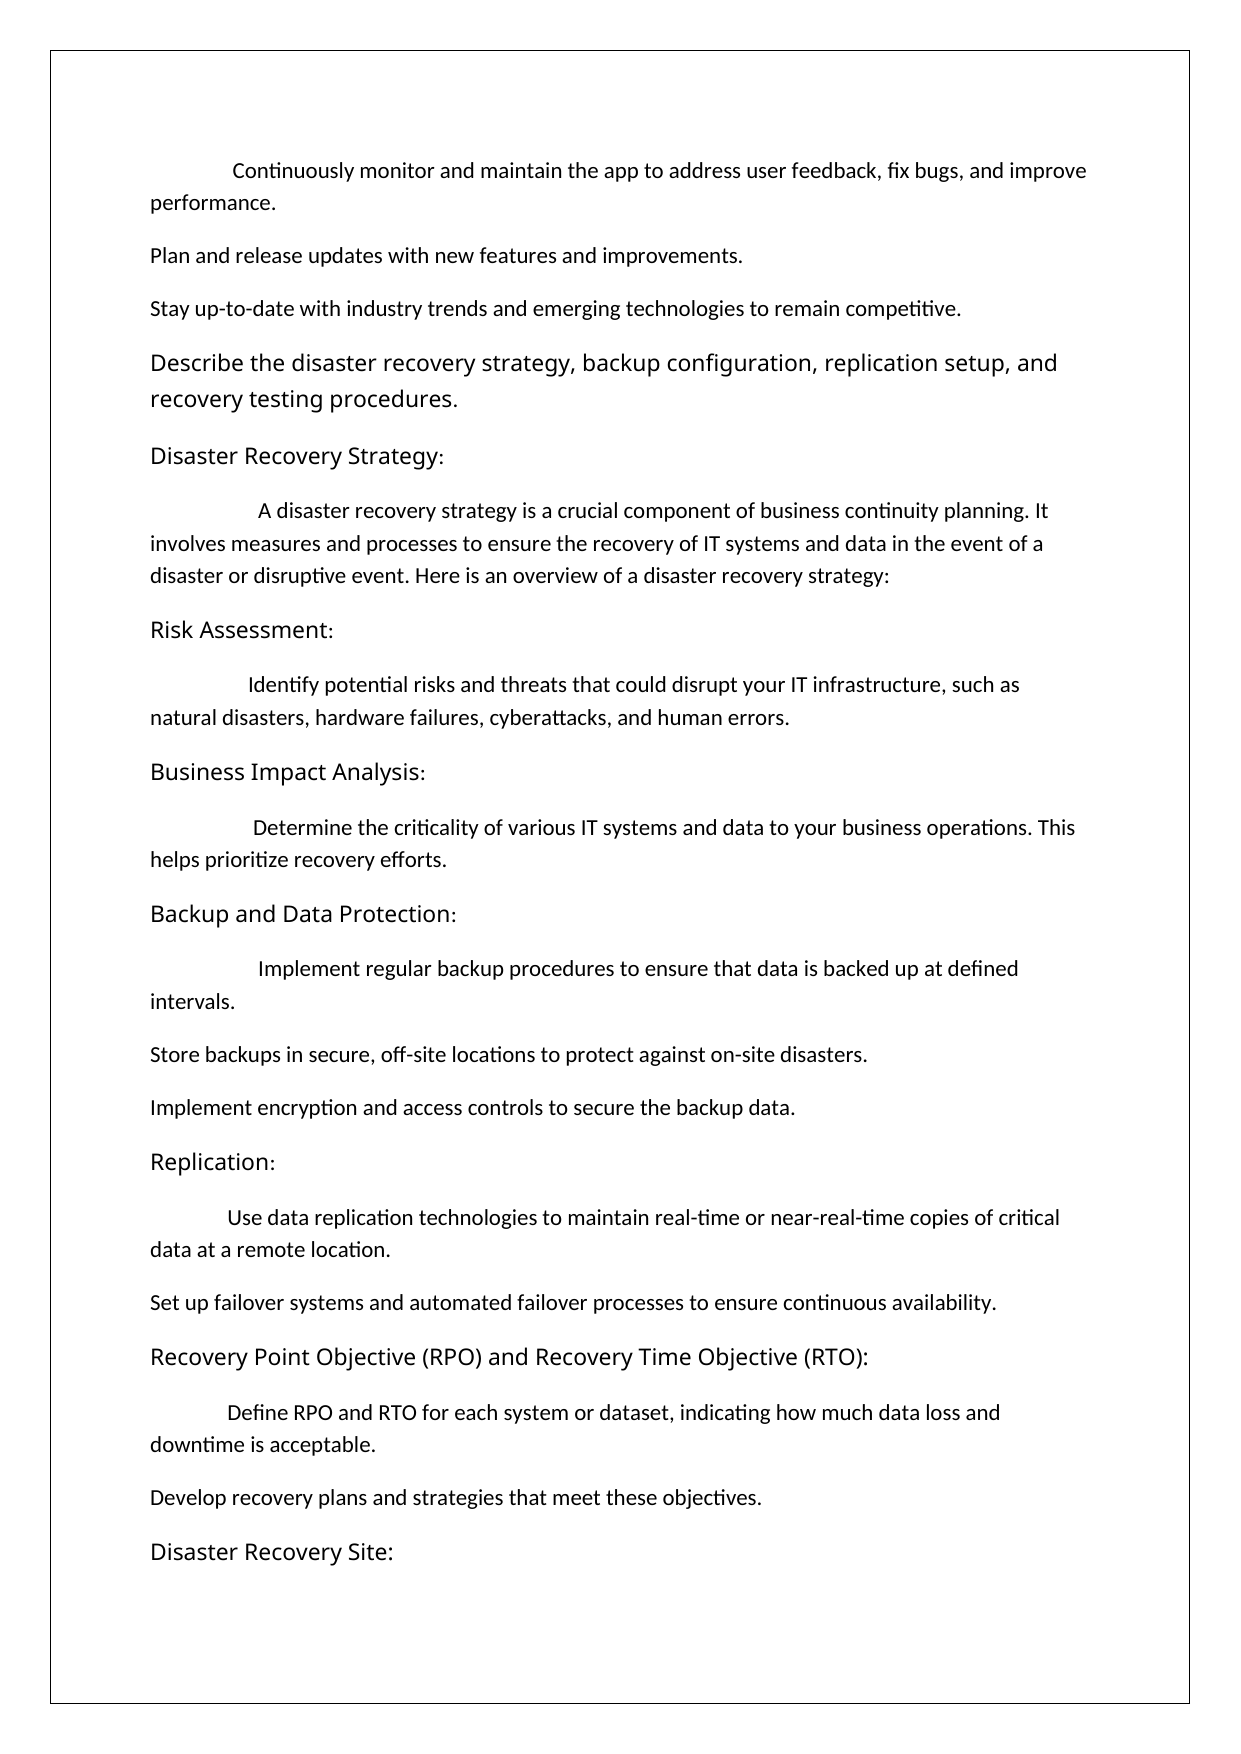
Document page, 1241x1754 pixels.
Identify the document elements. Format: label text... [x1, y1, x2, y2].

text Plan and release updates with new features and improvements. [150, 241, 1090, 269]
text Backup and Data Protection: [150, 898, 1090, 929]
text Business Impact Analysis: [150, 756, 1090, 787]
text Recovery Point Objective (RPO) and Recovery Time Objective (RTO): [150, 1341, 1090, 1372]
text Implement regular backup procedures to ensure that data is backed up at defined intervals. [150, 954, 1090, 1015]
text Set up failover systems and automated failover processes to ensure continuous availability. [150, 1288, 1090, 1316]
text Describe the disaster recovery strategy, backup configuration, replication setup, and recovery testing procedures. [150, 347, 1090, 414]
text Determine the criticality of various IT systems and data to your business operations. This helps prioritize recovery efforts. [150, 813, 1090, 873]
text Implement encryption and access controls to secure the backup data. [150, 1093, 1090, 1121]
text Store backups in secure, off-site locations to protect against on-site disasters. [150, 1040, 1090, 1068]
text Replication: [150, 1146, 1090, 1177]
text Define RPO and RTO for each system or dataset, indicating how much data loss and downtime is acceptable. [150, 1398, 1090, 1458]
text Develop recovery plans and strategies that meet these objectives. [150, 1483, 1090, 1511]
text Risk Assessment: [150, 614, 1090, 645]
text Disaster Recovery Strategy: [150, 440, 1090, 471]
text Continuously monitor and maintain the app to address user feedback, fix bugs, and improve performance. [150, 156, 1090, 216]
text Stay up-to-date with industry trends and emerging technologies to remain competitive. [150, 294, 1090, 322]
text A disaster recovery strategy is a crucial component of business continuity planning. It involves measures and processes to ensure the recovery of IT systems and data in the event of a disaster or disruptive event. Here is an overview of a disaster recovery strategy: [150, 496, 1090, 589]
text Identify potential risks and threats that could disrupt your IT infrastructure, such as natural disasters, hardware failures, cyberattacks, and human errors. [150, 671, 1090, 731]
text Use data replication technologies to maintain real-time or near-real-time copies of critical data at a remote location. [150, 1203, 1090, 1263]
text Disaster Recovery Site: [150, 1536, 1090, 1567]
